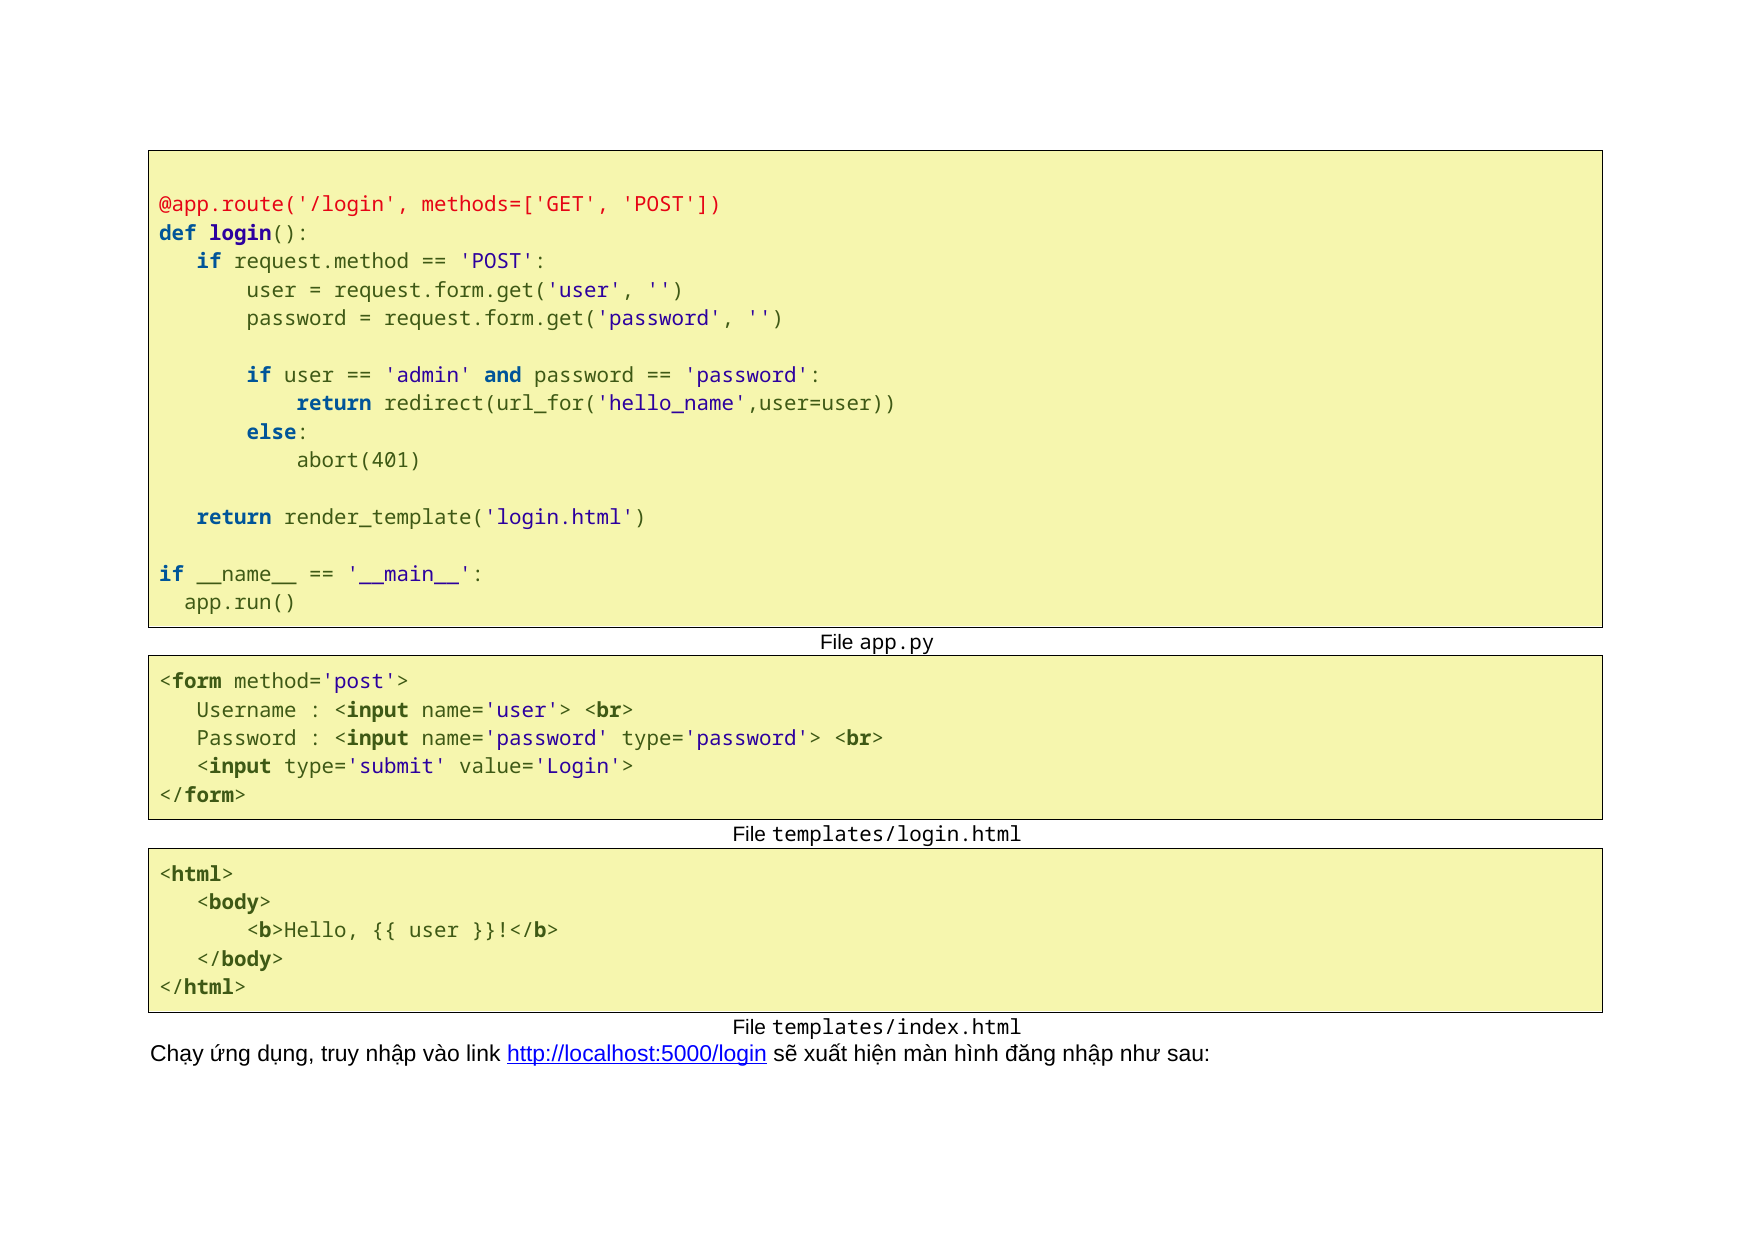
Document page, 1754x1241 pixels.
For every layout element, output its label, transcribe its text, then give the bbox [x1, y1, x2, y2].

table_header <html> <body> <b>Hello, {{ user }}!</b> </body> </html> [149, 849, 1602, 1011]
table_header <form method='post'> Username : <input name='user'> <br> Password : <input name='password' type='password'> <br> <input type='submit' value='Login'> </form> [149, 656, 1602, 819]
text File templates/login.html [150, 819, 1604, 848]
text File app.py [150, 627, 1604, 655]
text Chạy ứng dụng, truy nhập vào link http://localhost:5000/login sẽ xuất hiện màn hình đăng nhập như sau: [150, 1040, 1604, 1067]
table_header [149, 151, 1602, 626]
text File templates/index.html [150, 1012, 1604, 1040]
